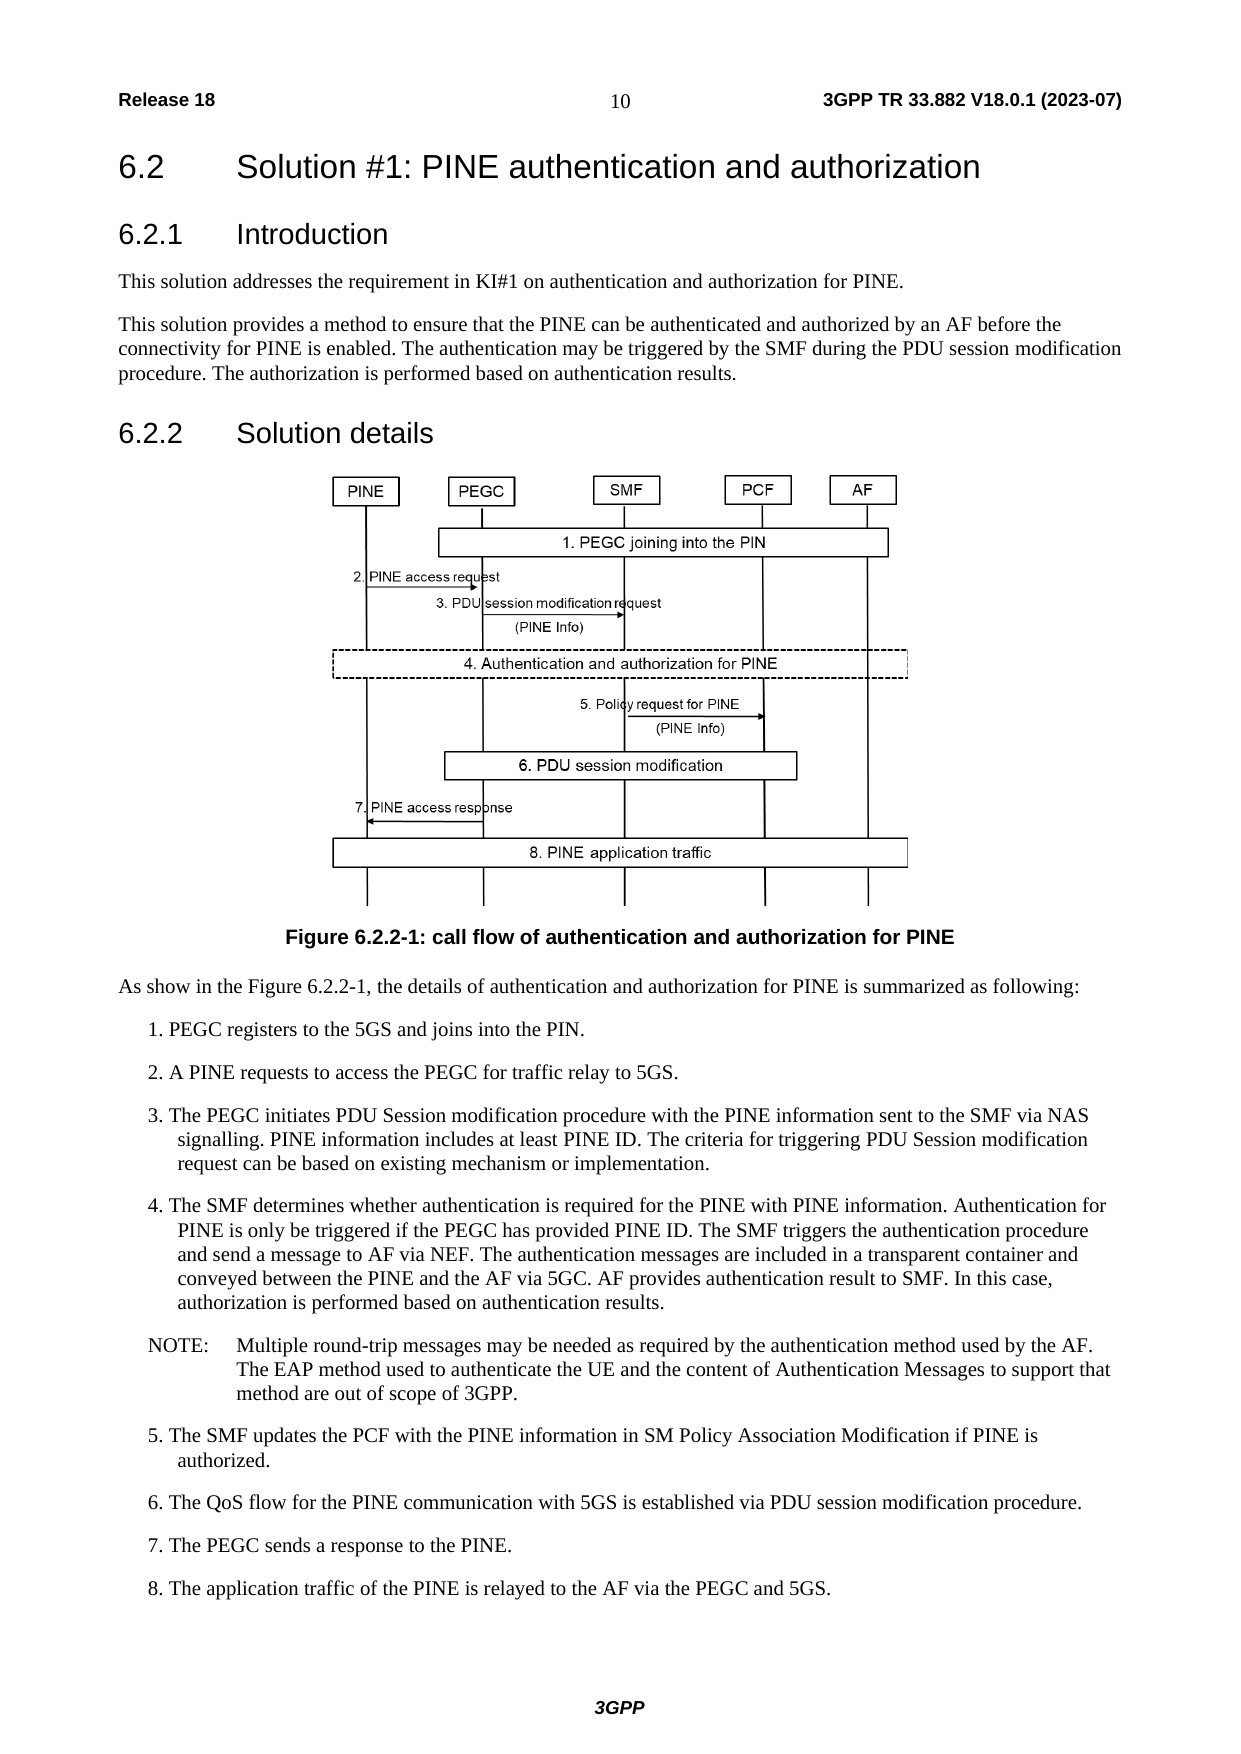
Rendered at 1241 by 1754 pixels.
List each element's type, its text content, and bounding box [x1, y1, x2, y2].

text 2. A PINE requests to access the PEGC for traffic relay to 5GS. [148, 1060, 1122, 1084]
text 3. The PEGC initiates PDU Session modification procedure with the PINE information sent to the SMF via NAS signalling. PINE information includes at least PINE ID. The criteria for triggering PDU Session modification request can be based on existing mechanism or implementation. [148, 1102, 1122, 1175]
text 8. The application traffic of the PINE is relayed to the AF via the PEGC and 5GS. [148, 1576, 1122, 1600]
text NOTE: Multiple round-trip messages may be needed as required by the authentication method used by the AF. The EAP method used to authenticate the UE and the content of Authentication Messages to support that method are out of scope of 3GPP. [148, 1332, 1122, 1405]
text 4. The SMF determines whether authentication is required for the PINE with PINE information. Authentication for PINE is only be triggered if the PEGC has provided PINE ID. The SMF triggers the authentication procedure and send a message to AF via NEF. The authentication messages are included in a transparent container and conveyed between the PINE and the AF via 5GC. AF provides authentication result to SMF. In this case, authorization is performed based on authentication results. [148, 1193, 1122, 1314]
subtitle 6.2 Solution #1: PINE authentication and authorization [118, 147, 1122, 186]
subtitle 6.2.1 Introduction [118, 217, 1122, 251]
text As show in the Figure 6.2.2-1, the details of authentication and authorization for PINE is summarized as following: [118, 974, 1122, 998]
subtitle 6.2.2 Solution details [118, 416, 1122, 449]
text 1. PEGC registers to the 5GS and joins into the PIN. [148, 1017, 1122, 1041]
text Figure 6.2.2-1: call flow of authentication and authorization for PINE [118, 925, 1122, 949]
text This solution addresses the requirement in KI#1 on authentication and authorization for PINE. [118, 269, 1122, 293]
picture [332, 474, 908, 907]
text This solution provides a method to ensure that the PINE can be authenticated and authorized by an AF before the connectivity for PINE is enabled. The authentication may be triggered by the SMF during the PDU session modification procedure. The authorization is performed based on authentication results. [118, 312, 1122, 384]
text 6. The QoS flow for the PINE communication with 5GS is established via PDU session modification procedure. [148, 1490, 1122, 1514]
text 5. The SMF updates the PCF with the PINE information in SM Policy Association Modification if PINE is authorized. [148, 1423, 1122, 1472]
text 7. The PEGC sends a response to the PINE. [148, 1533, 1122, 1557]
